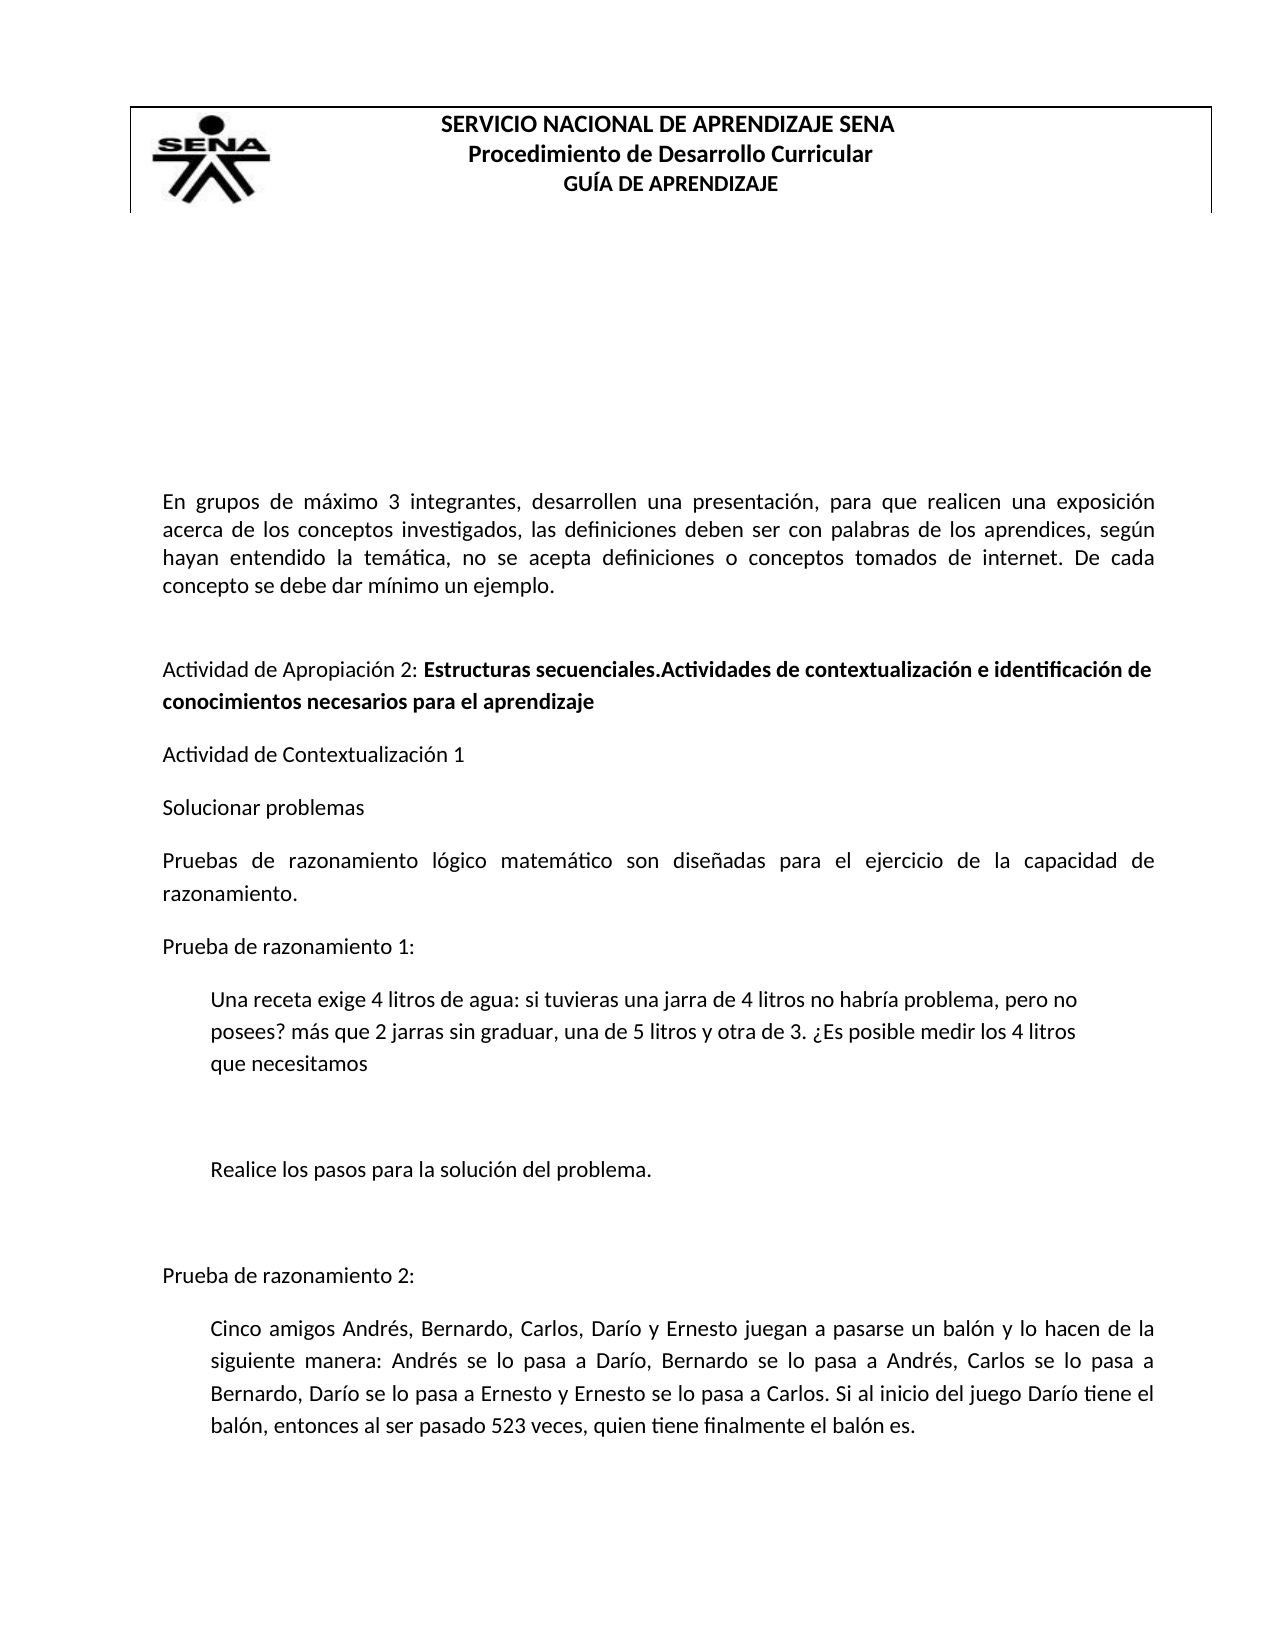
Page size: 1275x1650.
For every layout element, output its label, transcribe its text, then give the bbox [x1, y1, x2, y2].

text Prueba de razonamiento 1: [162, 932, 1157, 960]
text Realice los pasos para la solución del problema. [210, 1155, 1157, 1183]
text Una receta exige 4 litros de agua: si tuvieras una jarra de 4 litros no habría problema, pero no posees? más que 2 jarras sin graduar, una de 5 litros y otra de 3. ¿Es posible medir los 4 litros que necesitamos [210, 985, 1157, 1077]
text Pruebas de razonamiento lógico matemático son diseñadas para el ejercicio de la capacidad de razonamiento. [162, 847, 1157, 907]
text Prueba de razonamiento 2: [162, 1261, 1157, 1289]
text Actividad de Apropiación 2: Estructuras secuenciales.Actividades de contextualización e identificación de conocimientos necesarios para el aprendizaje [162, 655, 1157, 716]
text En grupos de máximo 3 integrantes, desarrollen una presentación, para que realicen una exposición acerca de los conceptos investigados, las definiciones deben ser con palabras de los aprendices, según hayan entendido la temática, no se acepta definiciones o conceptos tomados de internet. De cada concepto se debe dar mínimo un ejemplo. [162, 487, 1157, 599]
text Actividad de Contextualización 1 [162, 741, 1157, 768]
text Solucionar problemas [162, 793, 1157, 822]
text Cinco amigos Andrés, Bernardo, Carlos, Darío y Ernesto juegan a pasarse un balón y lo hacen de la siguiente manera: Andrés se lo pasa a Darío, Bernardo se lo pasa a Andrés, Carlos se lo pasa a Bernardo, Darío se lo pasa a Ernesto y Ernesto se lo pasa a Carlos. Si al inicio del juego Darío tiene el balón, entonces al ser pasado 523 veces, quien tiene finalmente el balón es. [210, 1314, 1157, 1439]
picture [150, 112, 273, 207]
